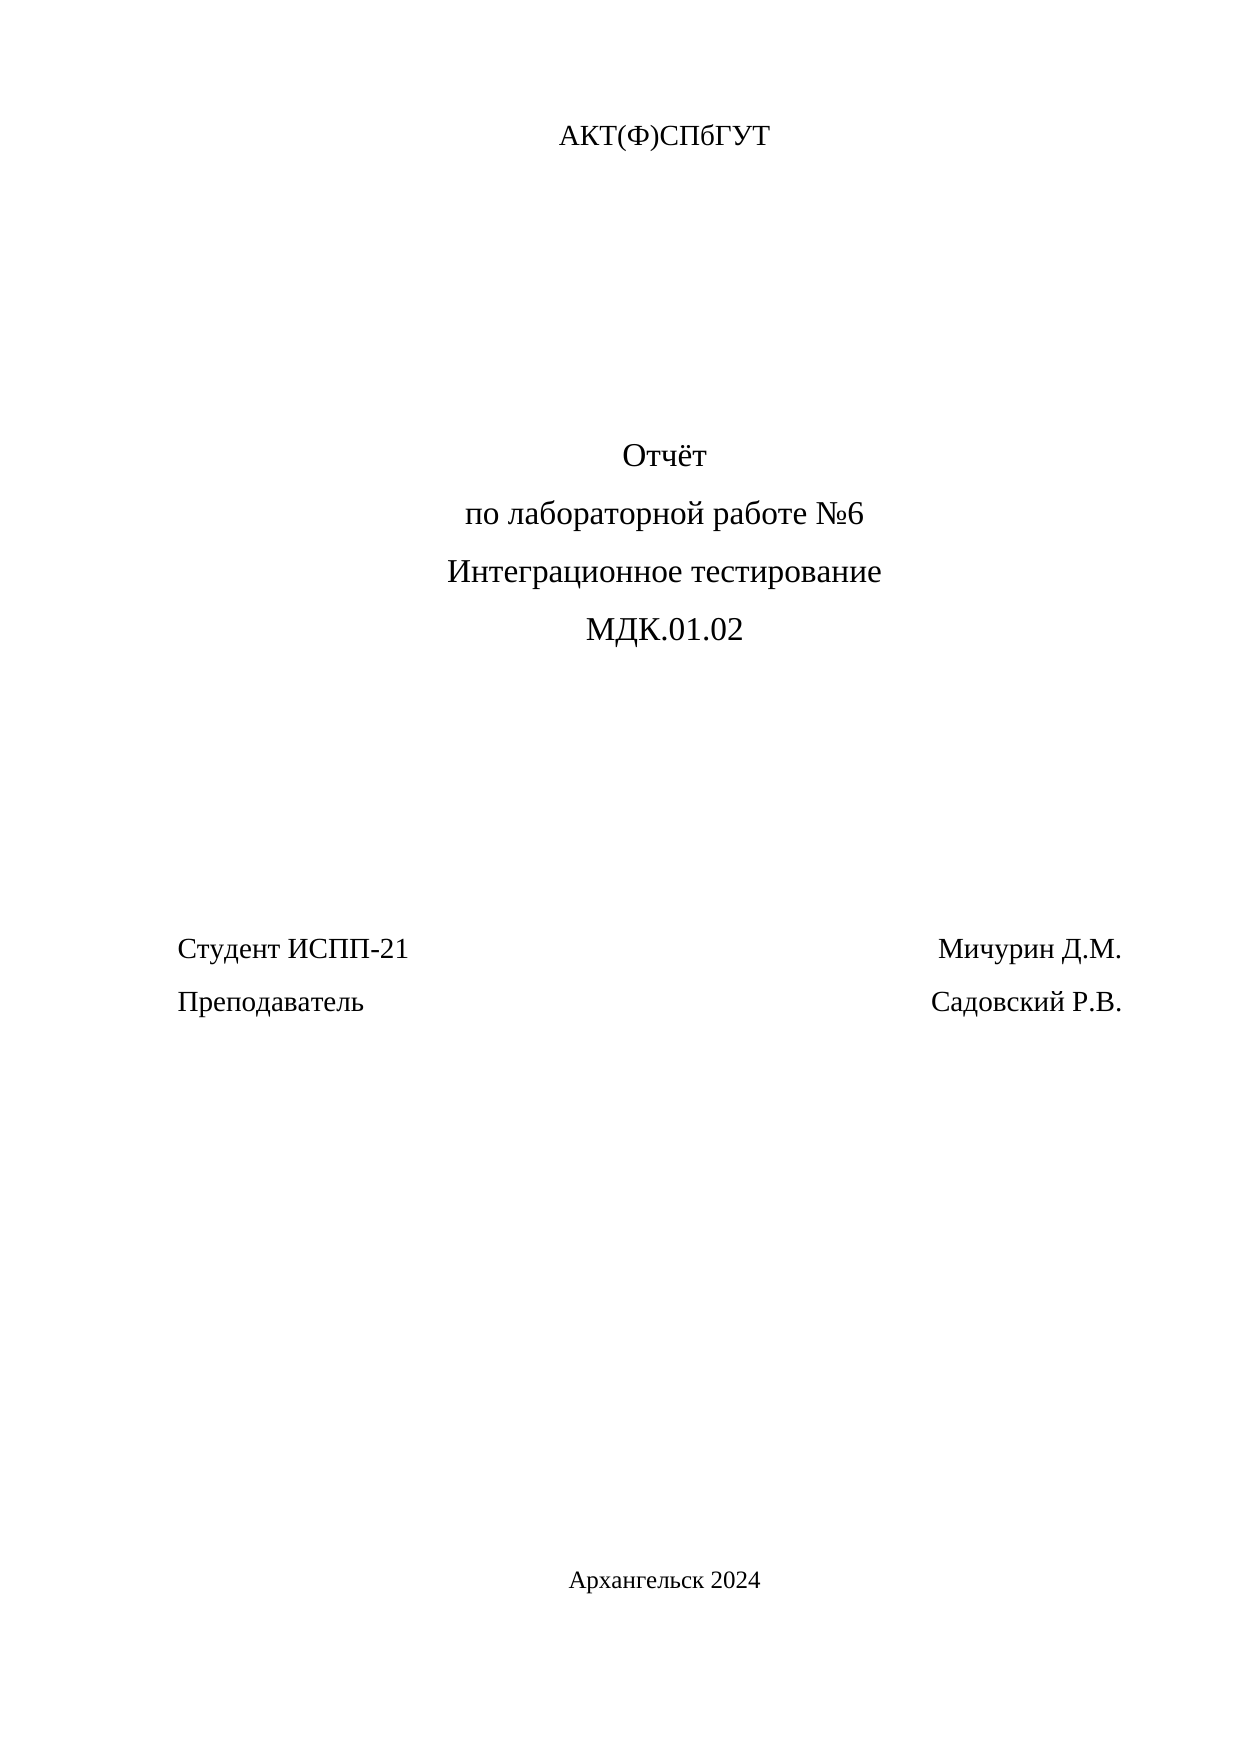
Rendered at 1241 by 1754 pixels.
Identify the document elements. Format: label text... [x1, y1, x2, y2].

text Студент ИСПП-21 Мичурин Д.М. [177, 931, 1152, 965]
list Архангельск 2024 [177, 1565, 1152, 1594]
text АКТ(Ф)СПбГУТ [177, 118, 1152, 152]
text Преподаватель Садовский Р.В. [177, 984, 1152, 1017]
text по лабораторной работе №6 [177, 493, 1152, 531]
text Отчёт [177, 435, 1152, 473]
text МДК.01.02 [177, 609, 1152, 647]
text Интеграционное тестирование [177, 551, 1152, 589]
